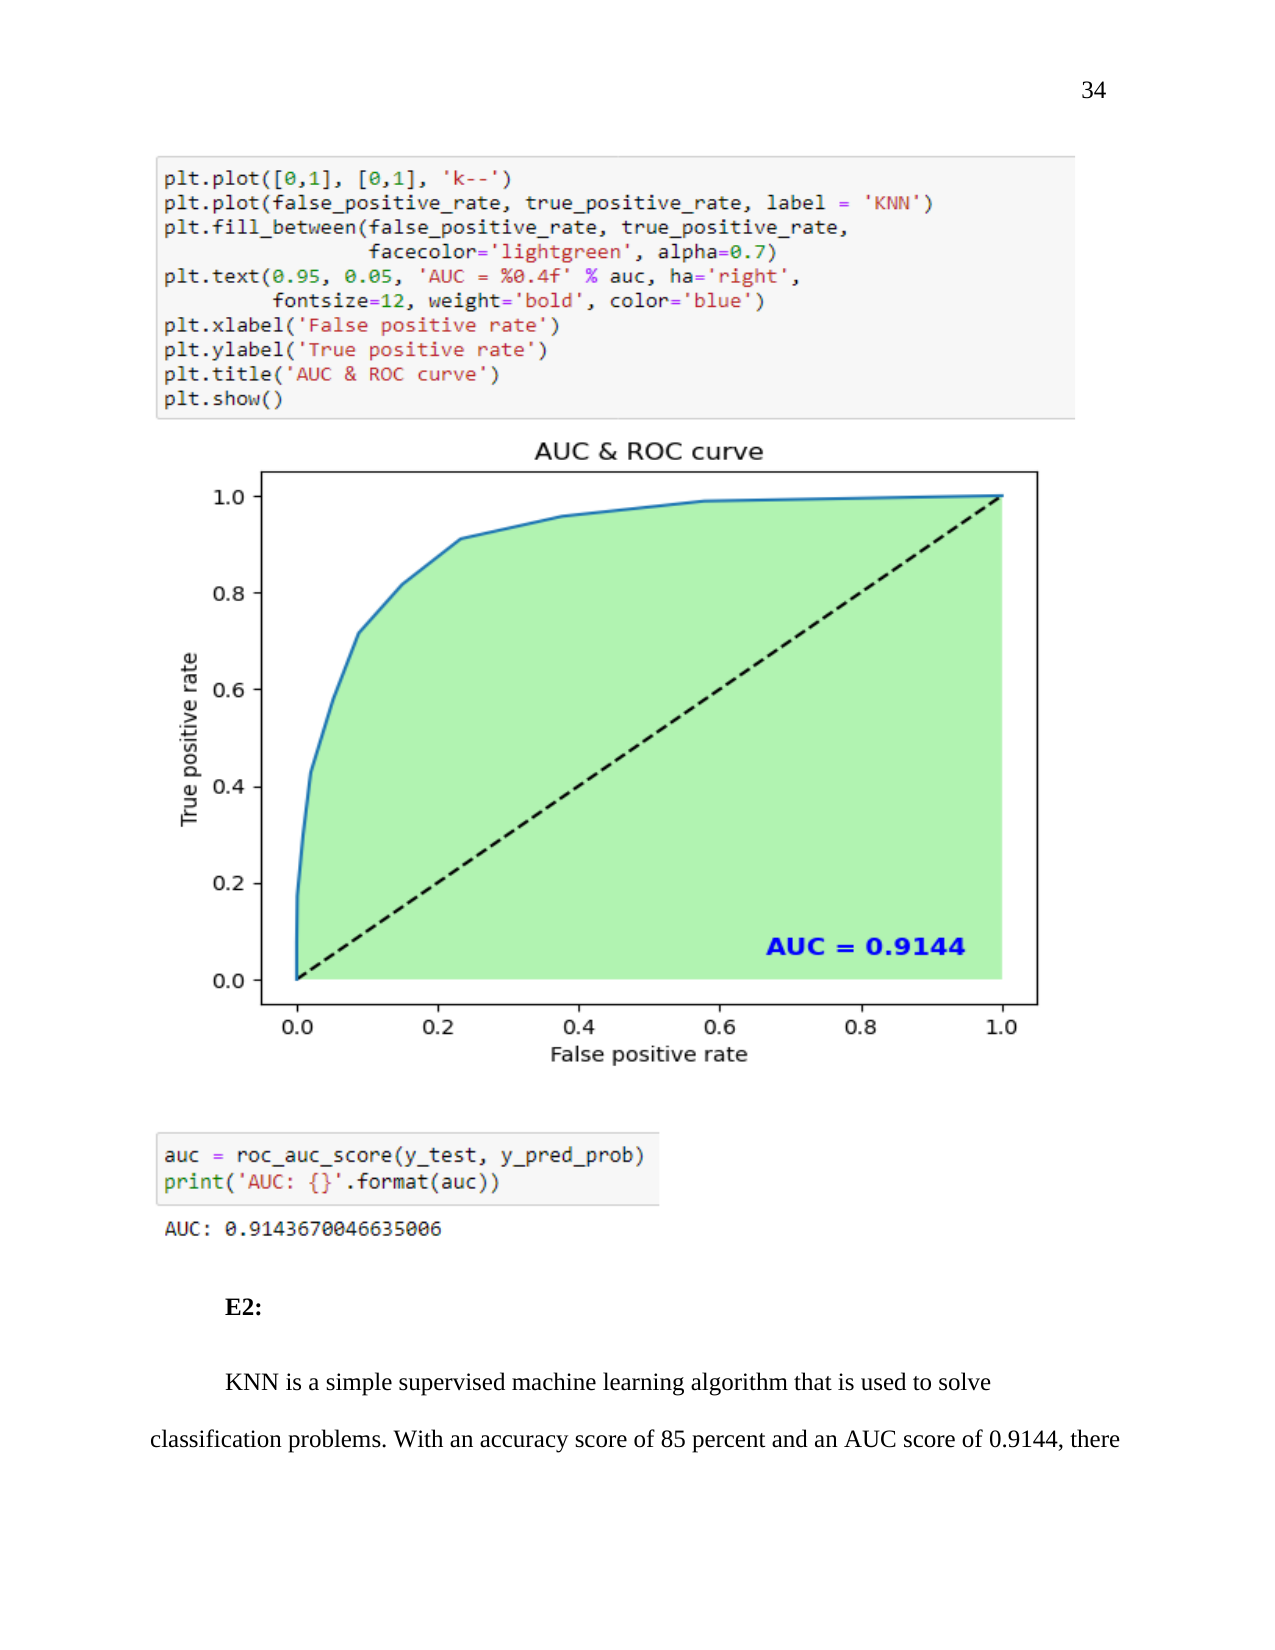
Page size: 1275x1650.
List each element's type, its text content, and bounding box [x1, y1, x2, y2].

text E2: [150, 1292, 1125, 1321]
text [150, 1367, 1125, 1453]
picture [150, 1123, 660, 1247]
picture [150, 150, 1075, 1079]
